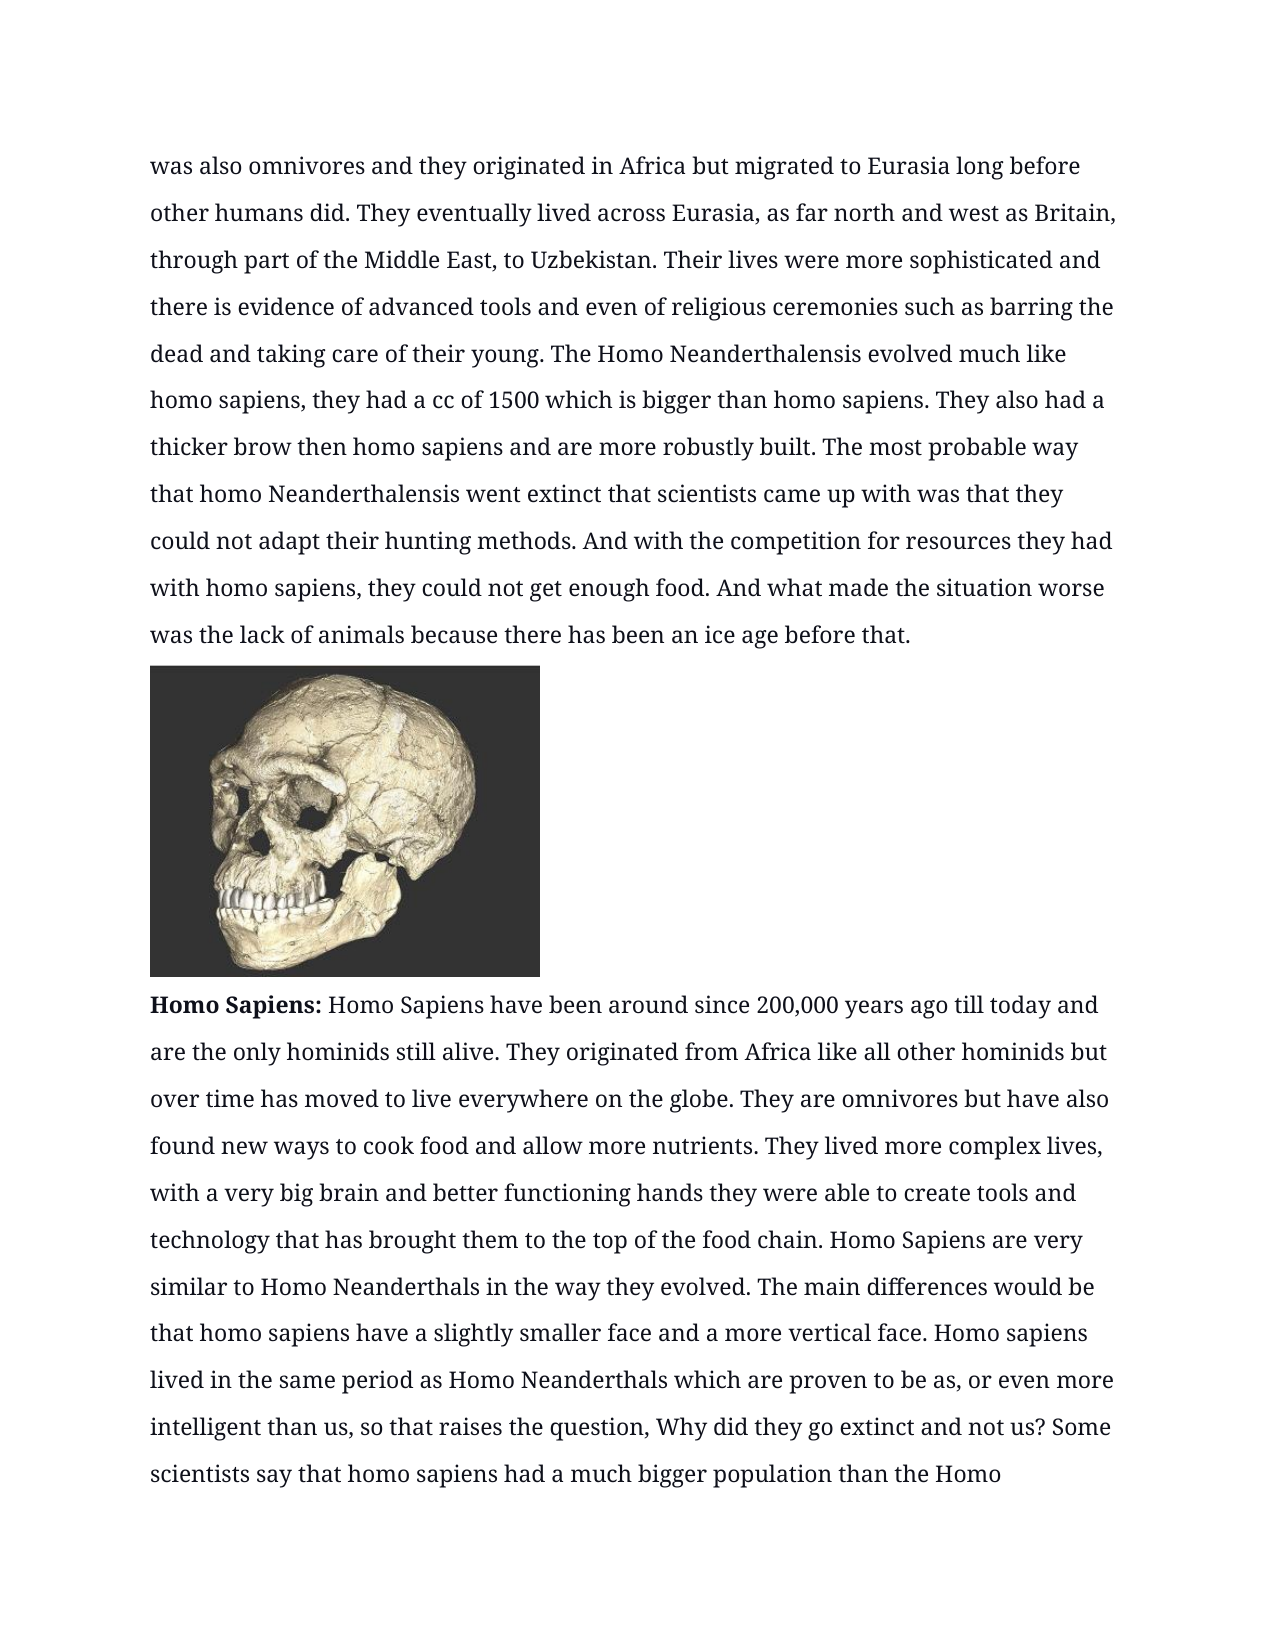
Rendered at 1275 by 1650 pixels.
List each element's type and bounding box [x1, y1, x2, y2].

text [150, 989, 1125, 1489]
picture [150, 665, 540, 977]
text [150, 150, 1125, 650]
